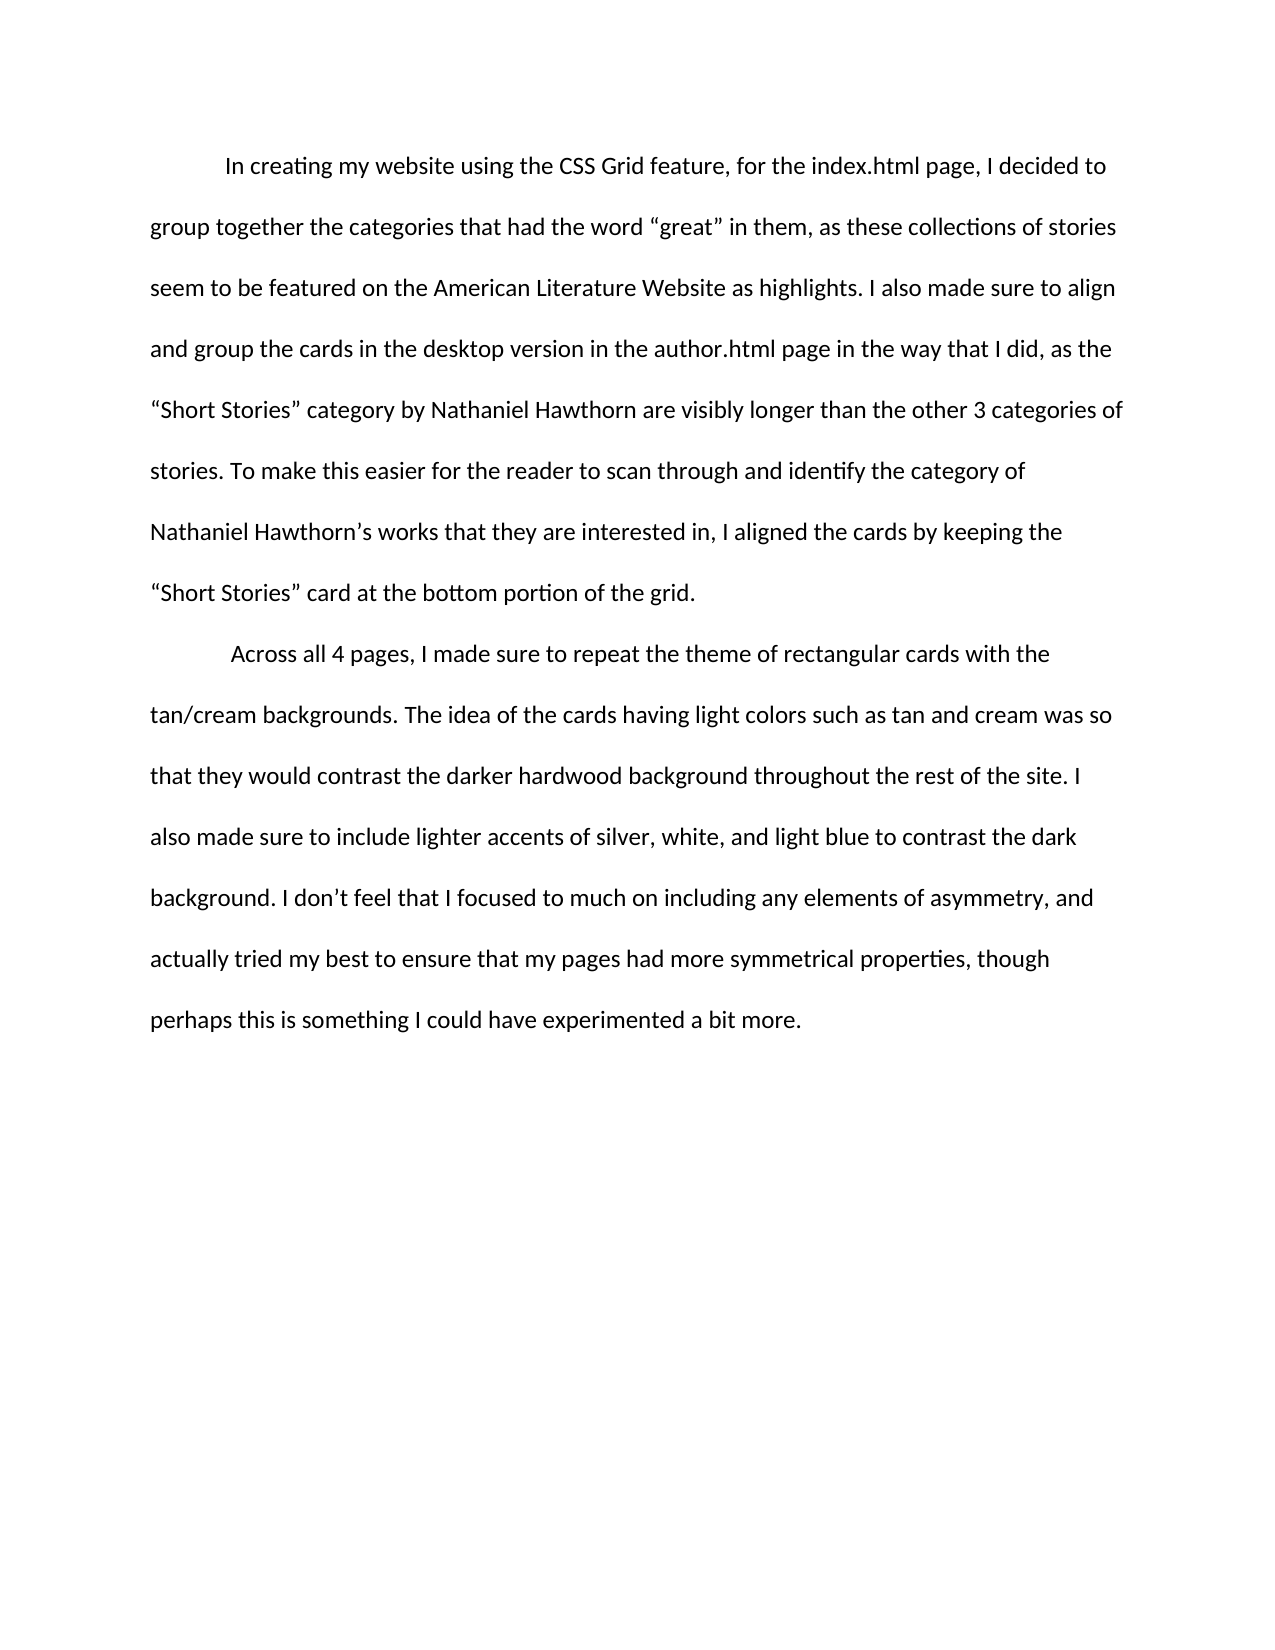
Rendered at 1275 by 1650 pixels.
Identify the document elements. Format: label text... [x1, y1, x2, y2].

text In creating my website using the CSS Grid feature, for the index.html page, I decided to group together the categories that had the word “great” in them, as these collections of stories seem to be featured on the American Literature Website as highlights. I also made sure to align and group the cards in the desktop version in the author.html page in the way that I did, as the “Short Stories” category by Nathaniel Hawthorn are visibly longer than the other 3 categories of stories. To make this easier for the reader to scan through and identify the category of Nathaniel Hawthorn’s works that they are interested in, I aligned the cards by keeping the “Short Stories” card at the bottom portion of the grid. [150, 150, 1125, 608]
text Across all 4 pages, I made sure to repeat the theme of rectangular cards with the tan/cream backgrounds. The idea of the cards having light colors such as tan and cream was so that they would contrast the darker hardwood background throughout the rest of the site. I also made sure to include lighter accents of silver, white, and light blue to contrast the dark background. I don’t feel that I focused to much on including any elements of asymmetry, and actually tried my best to ensure that my pages had more symmetrical properties, though perhaps this is something I could have experimented a bit more. [150, 638, 1125, 1035]
